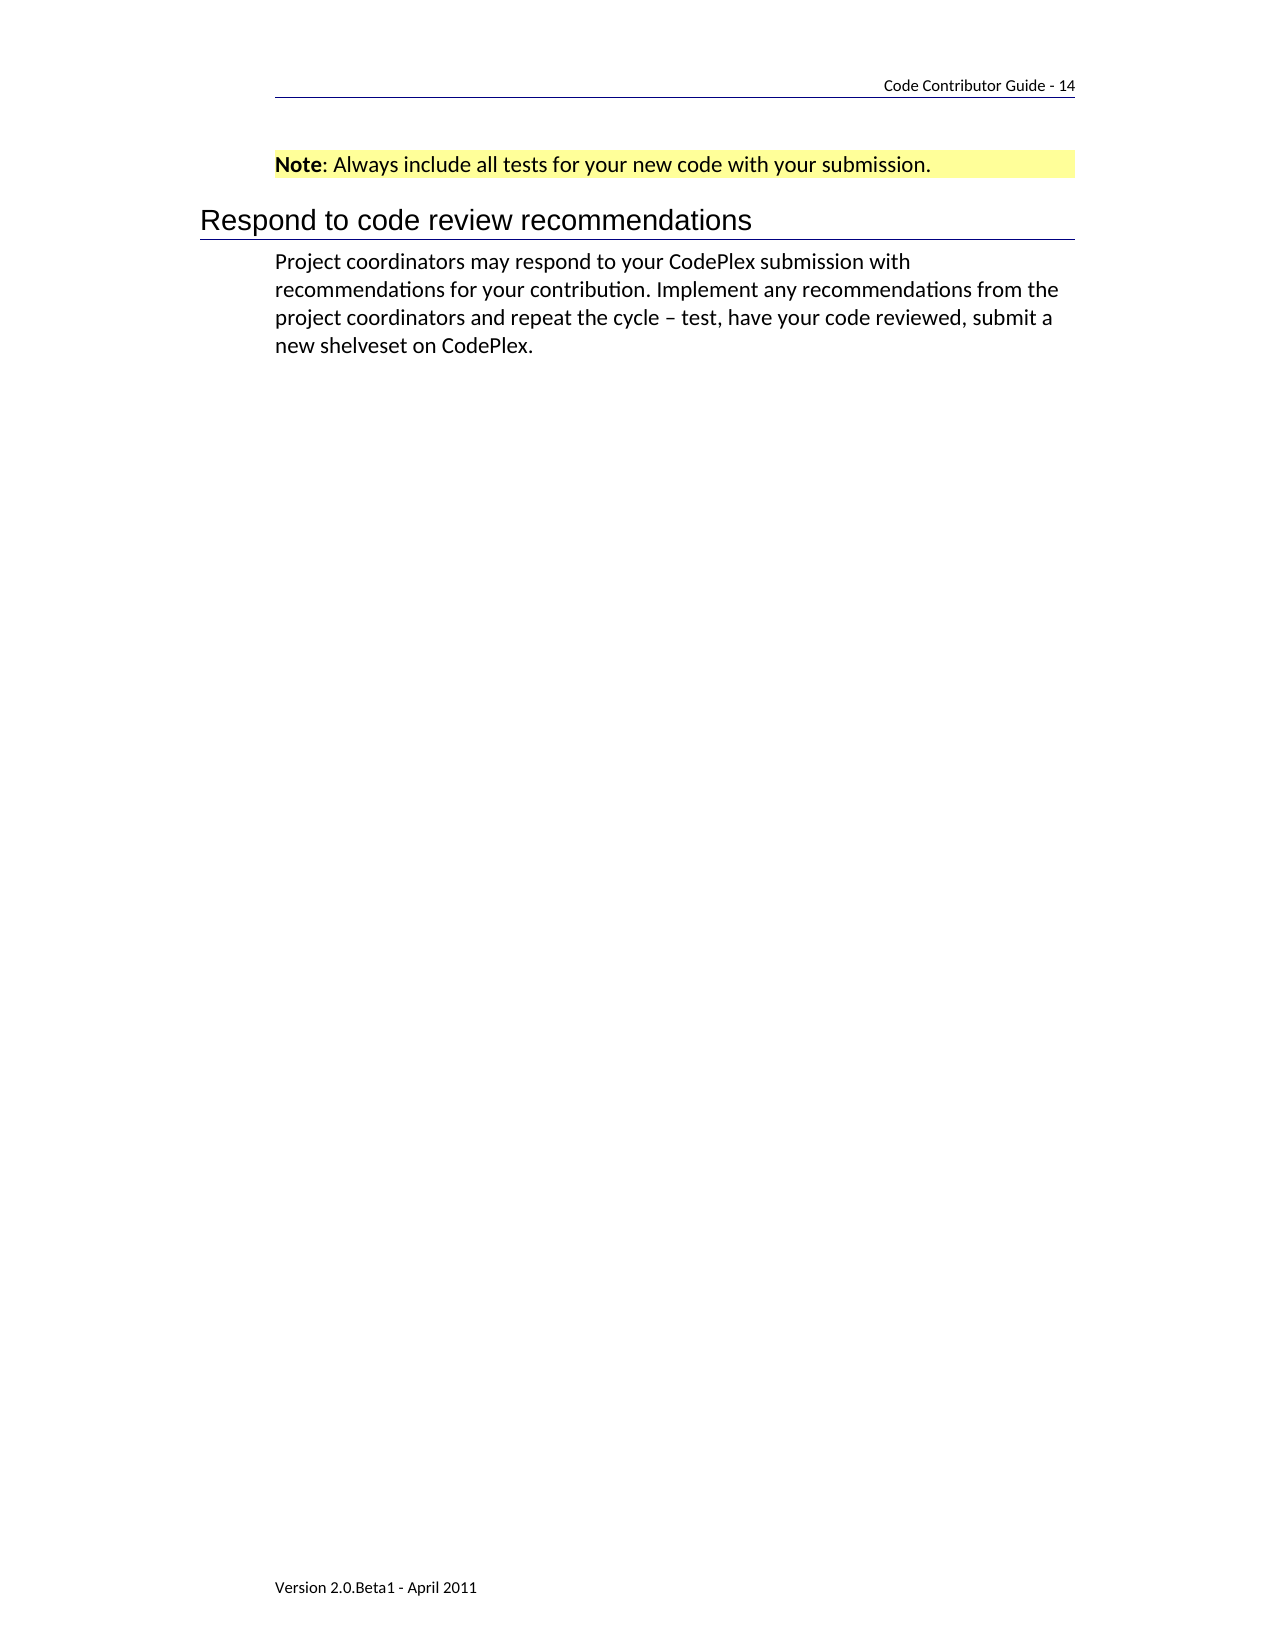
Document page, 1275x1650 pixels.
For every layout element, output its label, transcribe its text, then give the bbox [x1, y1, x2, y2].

text Note: Always include all tests for your new code with your submission. [275, 150, 1075, 178]
subtitle Respond to code review recommendations [200, 203, 1075, 239]
text Project coordinators may respond to your CodePlex submission with recommendations for your contribution. Implement any recommendations from the project coordinators and repeat the cycle – test, have your code reviewed, submit a new shelveset on CodePlex. [275, 247, 1075, 359]
